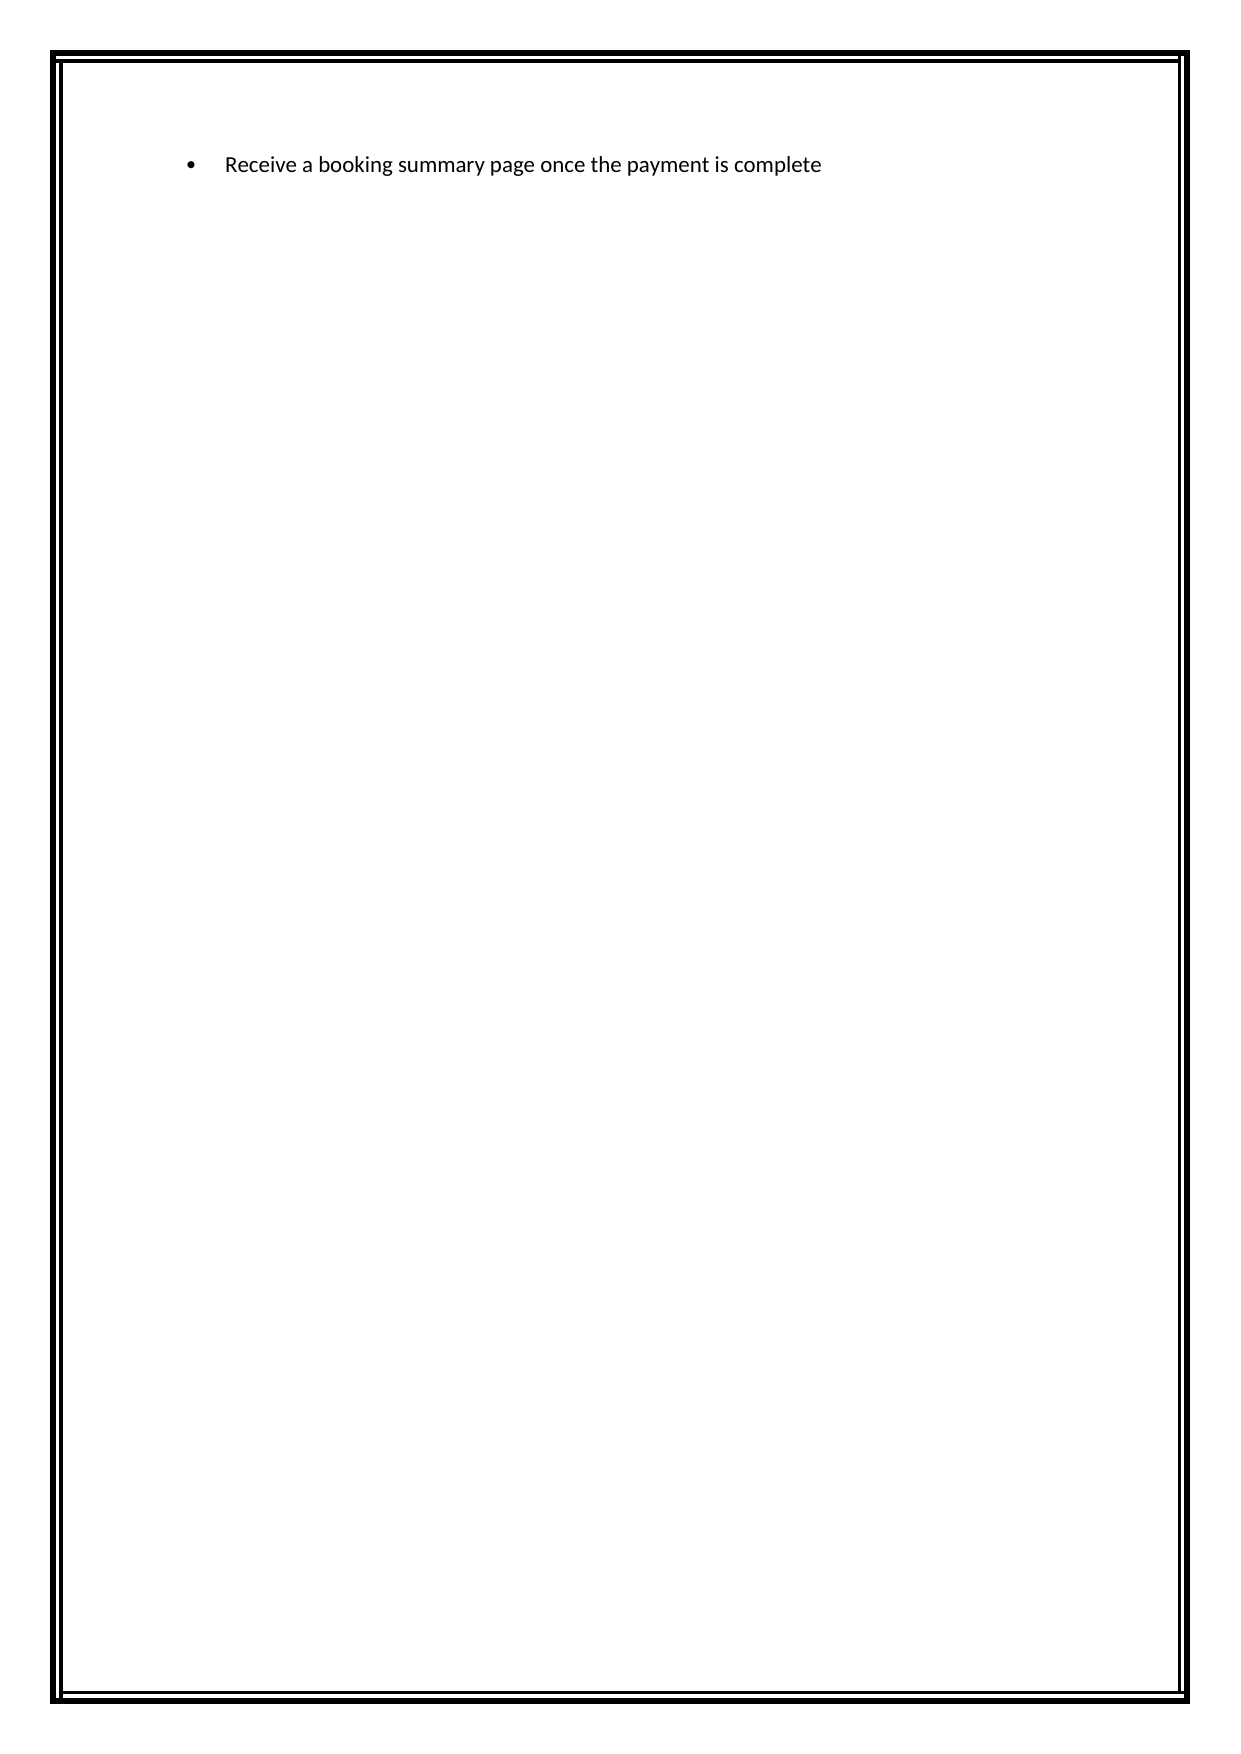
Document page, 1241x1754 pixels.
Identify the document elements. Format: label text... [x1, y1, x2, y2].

list Receive a booking summary page once the payment is complete [187, 150, 1090, 178]
